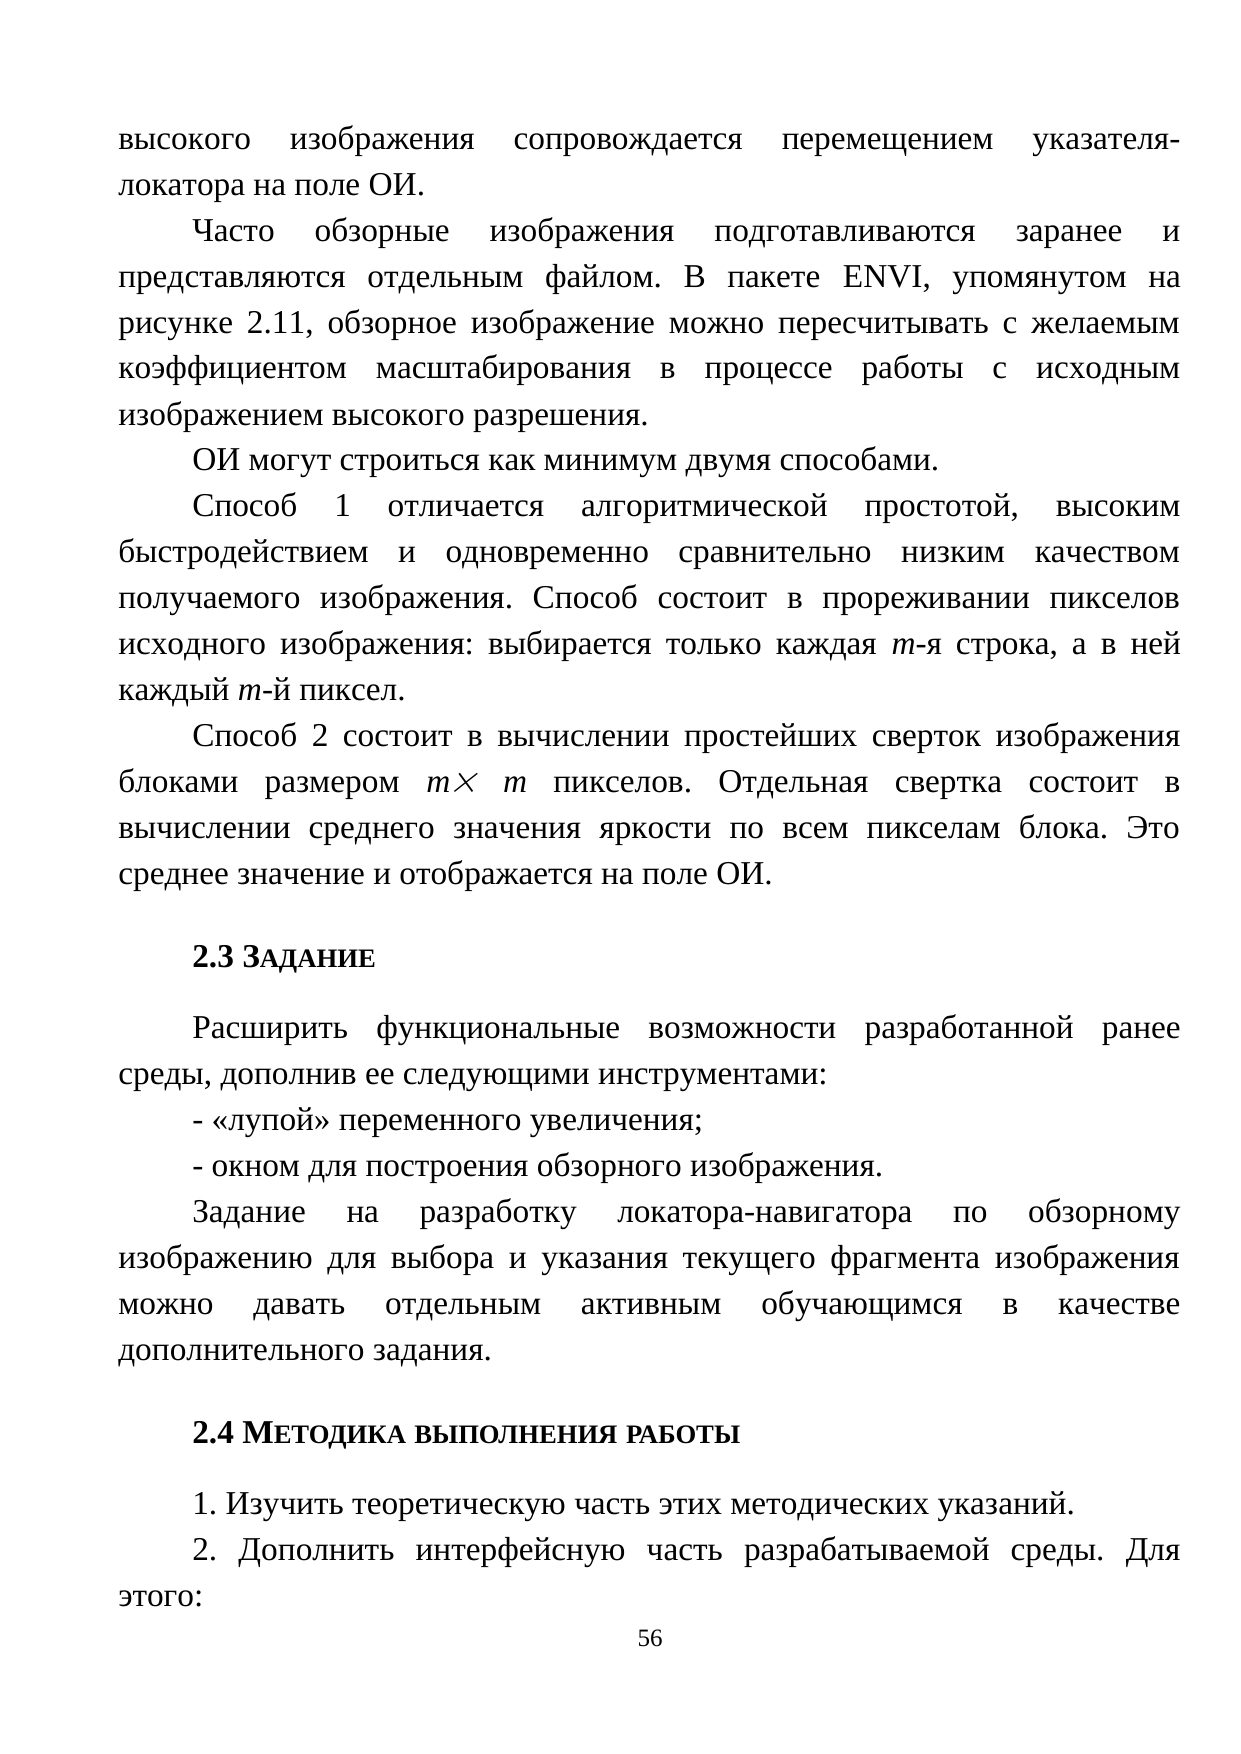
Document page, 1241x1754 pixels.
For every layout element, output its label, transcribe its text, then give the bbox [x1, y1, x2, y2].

text Задание на разработку локатора-навигатора по обзорному изображению для выбора и указания текущего фрагмента изображения можно давать отдельным активным обучающимся в качестве дополнительного задания. [118, 1191, 1181, 1367]
text Способ 1 отличается алгоритмической простотой, высоким быстродействием и одновременно сравнительно низким качеством получаемого изображения. Способ состоит в прореживании пикселов исходного изображения: выбирается только каждая m-я строка, а в ней каждый m-й пиксел. [118, 486, 1181, 708]
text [118, 118, 1181, 202]
text - «лупой» переменного увеличения; [118, 1099, 1181, 1138]
text 1. Изучить теоретическую часть этих методических указаний. [118, 1483, 1181, 1522]
text Способ 2 состоит в вычислении простейших сверток изображения блоками размером m m пикселов. Отдельная свертка состоит в вычислении среднего значения яркости по всем пикселам блока. Это среднее значение и отображается на поле ОИ. [118, 715, 1181, 891]
text Расширить функциональные возможности разработанной ранее среды, дополнив ее следующими инструментами: [118, 1007, 1181, 1092]
text - окном для построения обзорного изображения. [118, 1145, 1181, 1184]
subtitle 2.4 Методика выполнения работы [118, 1412, 1181, 1451]
text 2. Дополнить интерфейсную часть разрабатываемой среды. Для этого: [118, 1529, 1181, 1614]
text Часто обзорные изображения подготавливаются заранее и представляются отдельным файлом. В пакете ENVI, упомянутом на рисунке 2.11, обзорное изображение можно пересчитывать с желаемым коэффициентом масштабирования в процессе работы с исходным изображением высокого разрешения. [118, 210, 1181, 432]
text ОИ могут строиться как минимум двумя способами. [118, 440, 1181, 478]
subtitle 2.3 Задание [118, 937, 1181, 975]
